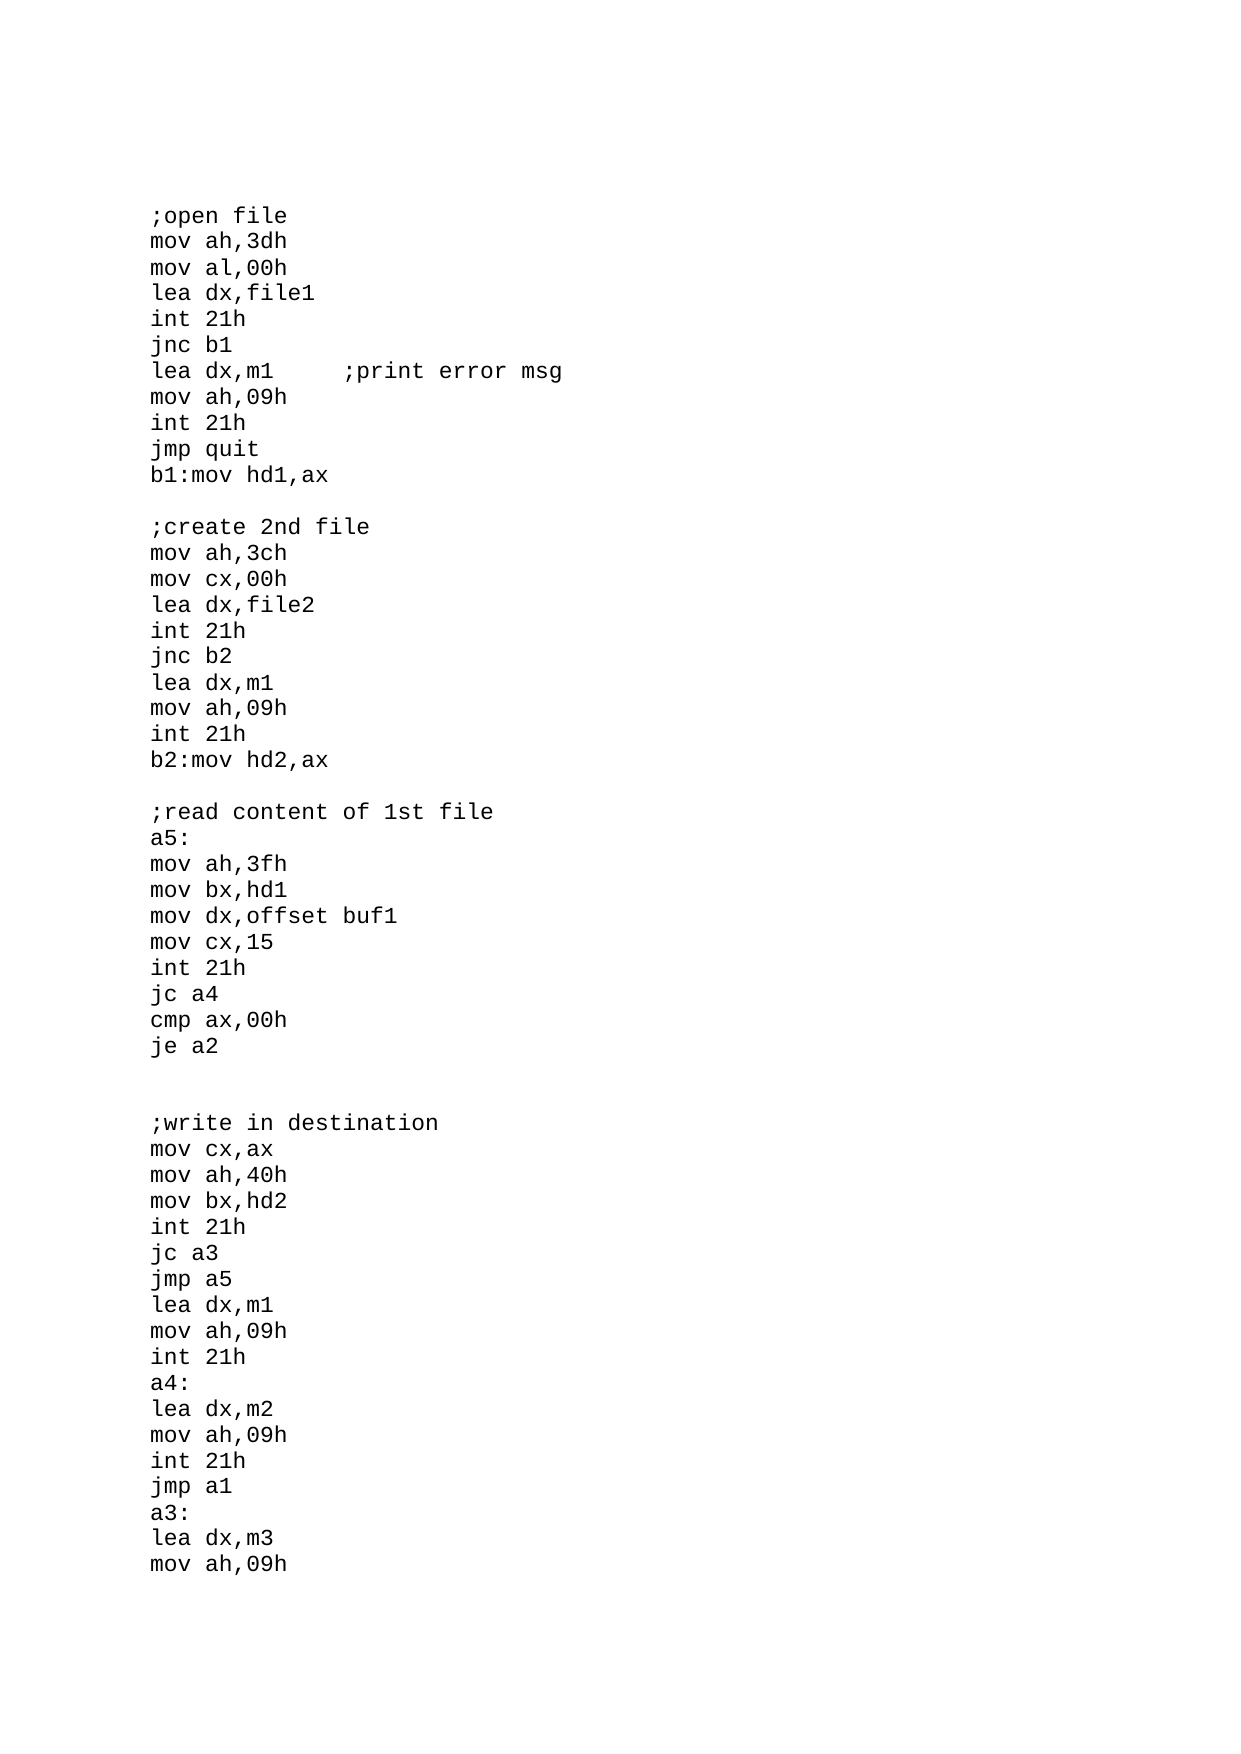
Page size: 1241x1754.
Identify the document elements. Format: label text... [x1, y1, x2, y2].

text lea dx,file2 [150, 593, 1090, 619]
text int 21h [150, 411, 1090, 437]
text ;read content of 1st file [150, 801, 1090, 826]
text mov ah,09h [150, 697, 1090, 723]
text mov cx,15 [150, 930, 1090, 956]
text lea dx,m1 [150, 1293, 1090, 1319]
text mov bx,hd1 [150, 878, 1090, 904]
text mov ah,3dh [150, 230, 1090, 256]
text mov ah,3ch [150, 541, 1090, 567]
text mov al,00h [150, 256, 1090, 282]
text ;create 2nd file [150, 515, 1090, 541]
text mov ah,09h [150, 1423, 1090, 1449]
text int 21h [150, 1216, 1090, 1241]
text ;open file [150, 204, 1090, 230]
text mov ah,3fh [150, 852, 1090, 878]
text jc a3 [150, 1241, 1090, 1267]
text jnc b2 [150, 645, 1090, 671]
text jc a4 [150, 982, 1090, 1008]
text b1:mov hd1,ax [150, 463, 1090, 489]
text jnc b1 [150, 334, 1090, 359]
text mov ah,09h [150, 1319, 1090, 1345]
text int 21h [150, 1449, 1090, 1475]
text je a2 [150, 1034, 1090, 1060]
text a3: [150, 1501, 1090, 1527]
text int 21h [150, 308, 1090, 334]
text int 21h [150, 1345, 1090, 1371]
text mov dx,offset buf1 [150, 904, 1090, 930]
text b2:mov hd2,ax [150, 749, 1090, 774]
text mov ah,09h [150, 1553, 1090, 1579]
text mov cx,ax [150, 1138, 1090, 1164]
text int 21h [150, 956, 1090, 982]
text mov ah,40h [150, 1164, 1090, 1189]
text lea dx,file1 [150, 282, 1090, 308]
text a4: [150, 1371, 1090, 1397]
text cmp ax,00h [150, 1008, 1090, 1034]
text lea dx,m1 [150, 671, 1090, 697]
text jmp a5 [150, 1267, 1090, 1293]
text ;write in destination [150, 1112, 1090, 1138]
text jmp a1 [150, 1475, 1090, 1501]
text mov bx,hd2 [150, 1189, 1090, 1216]
text mov cx,00h [150, 567, 1090, 593]
text mov ah,09h [150, 386, 1090, 411]
text lea dx,m3 [150, 1527, 1090, 1553]
text int 21h [150, 723, 1090, 749]
text lea dx,m2 [150, 1397, 1090, 1423]
text a5: [150, 826, 1090, 852]
text jmp quit [150, 437, 1090, 463]
text int 21h [150, 619, 1090, 645]
text lea dx,m1 ;print error msg [150, 359, 1090, 386]
